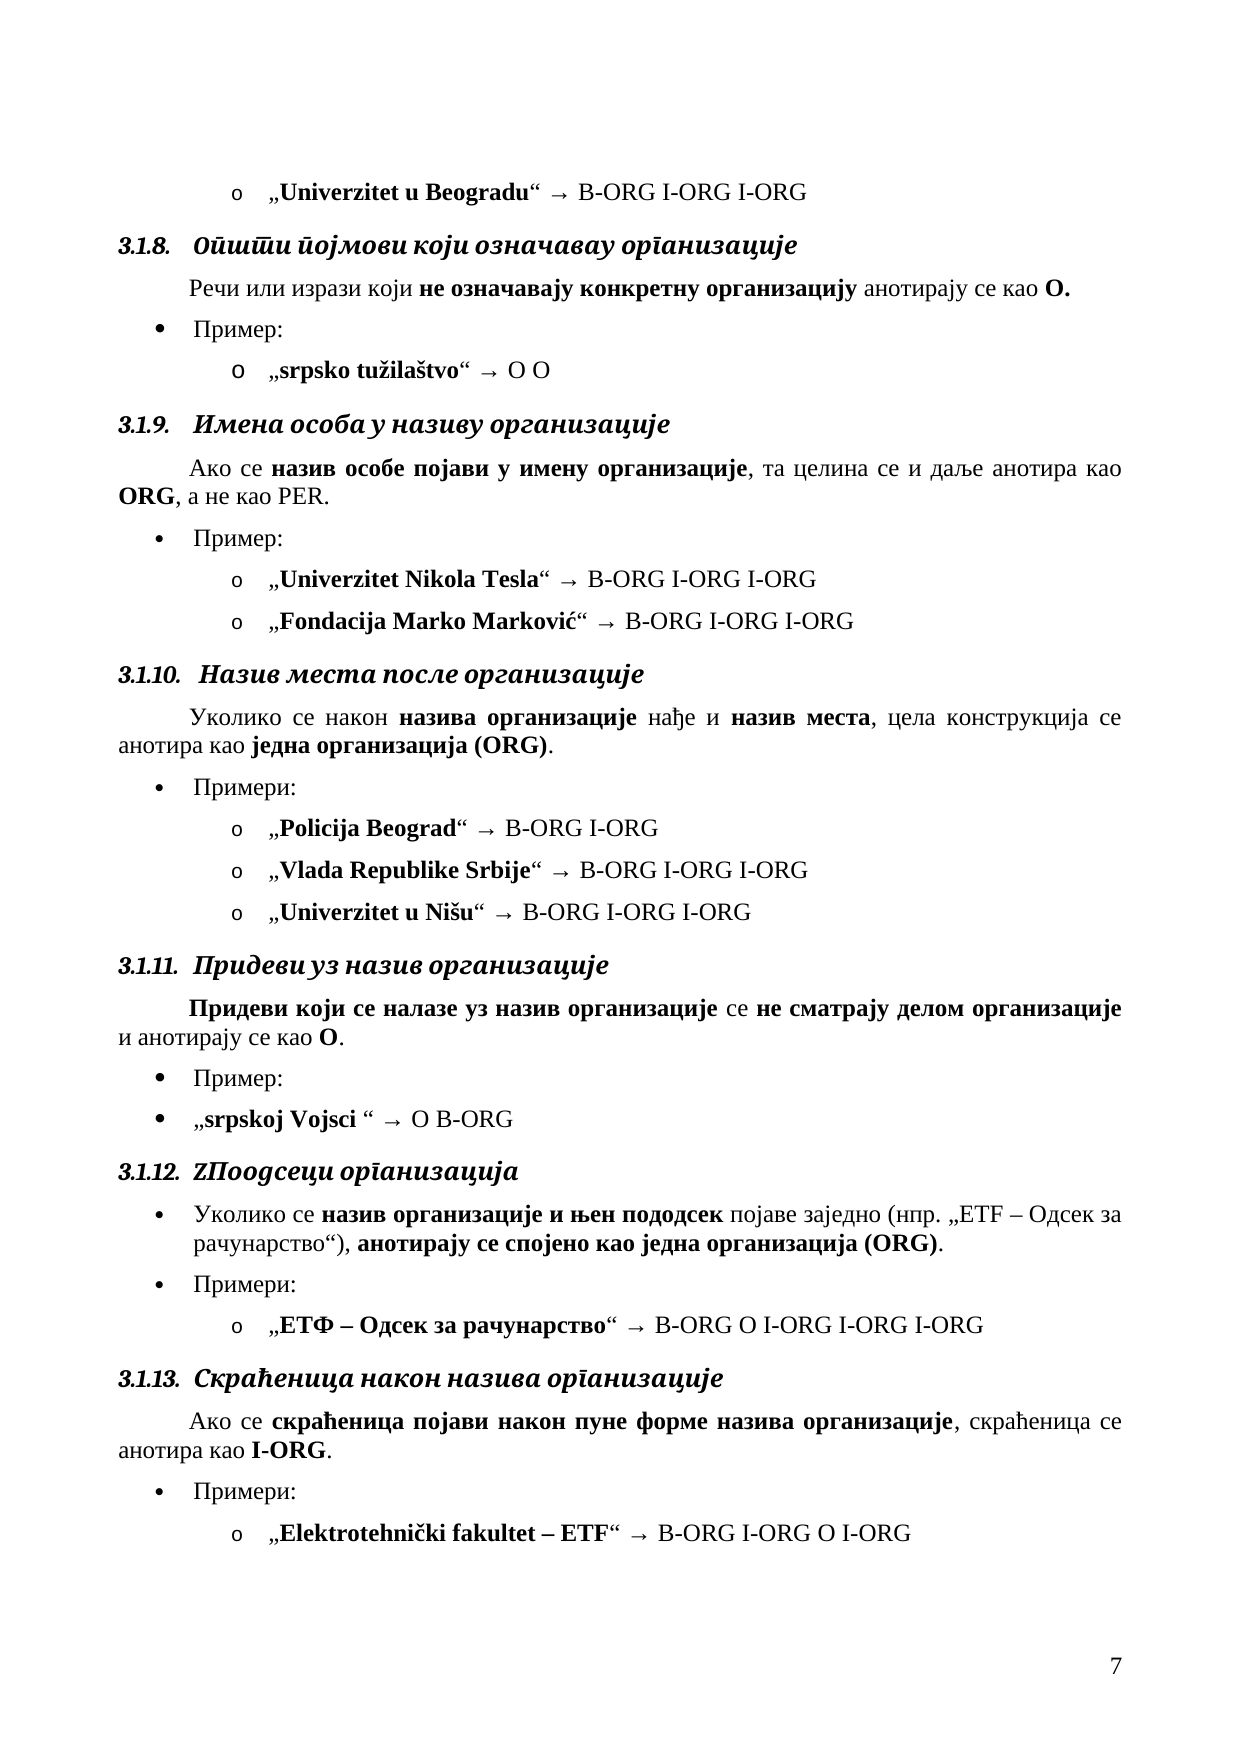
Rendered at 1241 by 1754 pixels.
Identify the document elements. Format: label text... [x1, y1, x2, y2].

list Пример: [156, 1063, 1122, 1092]
list Пример: [156, 523, 1122, 551]
list Пример: [156, 314, 1122, 343]
text Назив места после организације [118, 661, 1122, 689]
list Примери: [156, 1269, 1122, 1298]
list Уколико се назив организације и њен пододсек појаве заједно (нпр. „ETF – Одсек за рачунарство“), анотирају се спојено као једна организација (ORG). [156, 1199, 1122, 1257]
list „Vlada Republike Srbije“ → B-ORG I-ORG I-ORG [231, 855, 1122, 885]
list „Elektrotehnički fakultet – ETF“ → B-ORG I-ORG O I-ORG [231, 1518, 1122, 1547]
list „Univerzitet Nikola Tesla“ → B-ORG I-ORG I-ORG [231, 564, 1122, 593]
list Примери: [156, 772, 1122, 801]
list „Policija Beograd“ → B-ORG I-ORG [231, 813, 1122, 843]
text ZПоодсеци организација [118, 1158, 1122, 1187]
list „srpskoj Vojsci “ → O B-ORG [156, 1104, 1122, 1133]
text Ако се назив особе појави у имену организације, та целина се и даље анотира као ORG, а не као PER. [118, 453, 1122, 510]
list „Fondacija Marko Marković“ → B-ORG I-ORG I-ORG [231, 606, 1122, 636]
text Речи или изрази који не означавају конкретну организацију анотирају се као O. [118, 273, 1122, 302]
list „srpsko tužilaštvo“ → O O [231, 356, 1122, 386]
list „Univerzitet u Nišu“ → B-ORG I-ORG I-ORG [231, 897, 1122, 927]
text Oпшти појмови који означавау организације [118, 232, 1122, 261]
list „Univerzitet u Beogradu“ → B-ORG I-ORG I-ORG [231, 177, 1122, 207]
text Имена особа у називу организације [118, 411, 1122, 440]
list „EТФ – Одсек за рачунарство“ → B-ORG О I-ORG I-ORG I-ORG [231, 1311, 1122, 1340]
text Придеви који се налазе уз назив организације се не сматрају делом организације и анотирају се као O. [118, 993, 1122, 1051]
list Примери: [156, 1476, 1122, 1505]
text Придеви уз назив организације [118, 952, 1122, 981]
text Скраћеница након назива организације [118, 1365, 1122, 1394]
text Ако се скраћеница појави након пуне форме назива организације, скраћеница се анотира као I-ORG. [118, 1406, 1122, 1464]
text Уколико се након назива организације нађе и назив места, цела конструкција се анотира као једна организација (ORG). [118, 702, 1122, 759]
